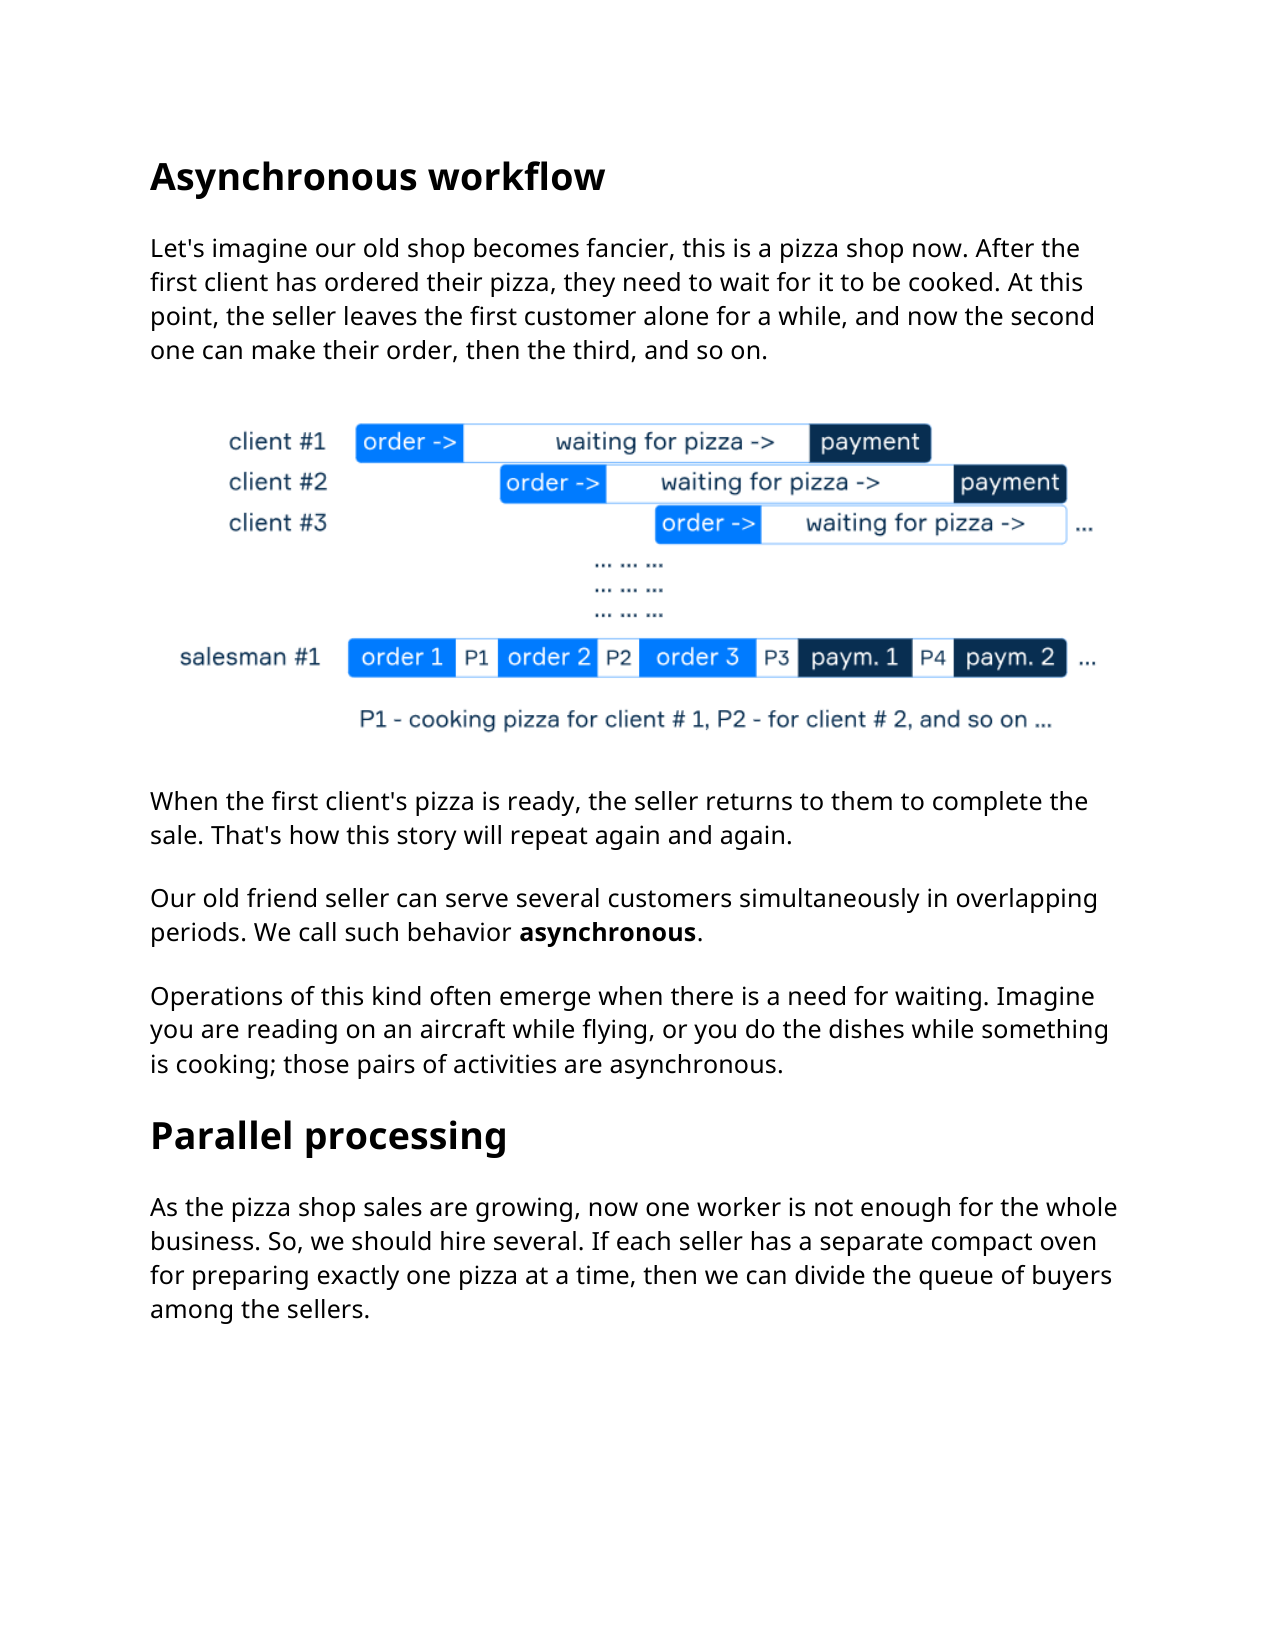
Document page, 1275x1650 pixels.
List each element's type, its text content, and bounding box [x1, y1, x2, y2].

text Parallel processing [150, 1109, 1125, 1161]
text Asynchronous workflow [150, 150, 1125, 201]
text As the pizza shop sales are growing, now one worker is not enough for the whole business. So, we should hire several. If each seller has a separate compact oven for preparing exactly one pizza at a time, then we can divide the queue of buyers among the sellers. [150, 1190, 1125, 1326]
text Let's imagine our old shop becomes fancier, this is a pizza shop now. After the first client has ordered their pizza, they need to wait for it to be cooked. At this point, the seller leaves the first customer alone for a while, and now the second one can make their order, then the third, and so on. [150, 230, 1125, 366]
picture [150, 395, 1125, 755]
text Operations of this kind often emerge when there is a need for waiting. Imagine you are reading on an aircraft while flying, or you do the dishes while something is cooking; those pairs of activities are asynchronous. [150, 978, 1125, 1080]
text When the first client's pizza is ready, the seller returns to them to complete the sale. That's how this story will repeat again and again. [150, 783, 1125, 852]
text Our old friend seller can serve several customers simultaneously in overlapping periods. We call such behavior asynchronous. [150, 881, 1125, 949]
